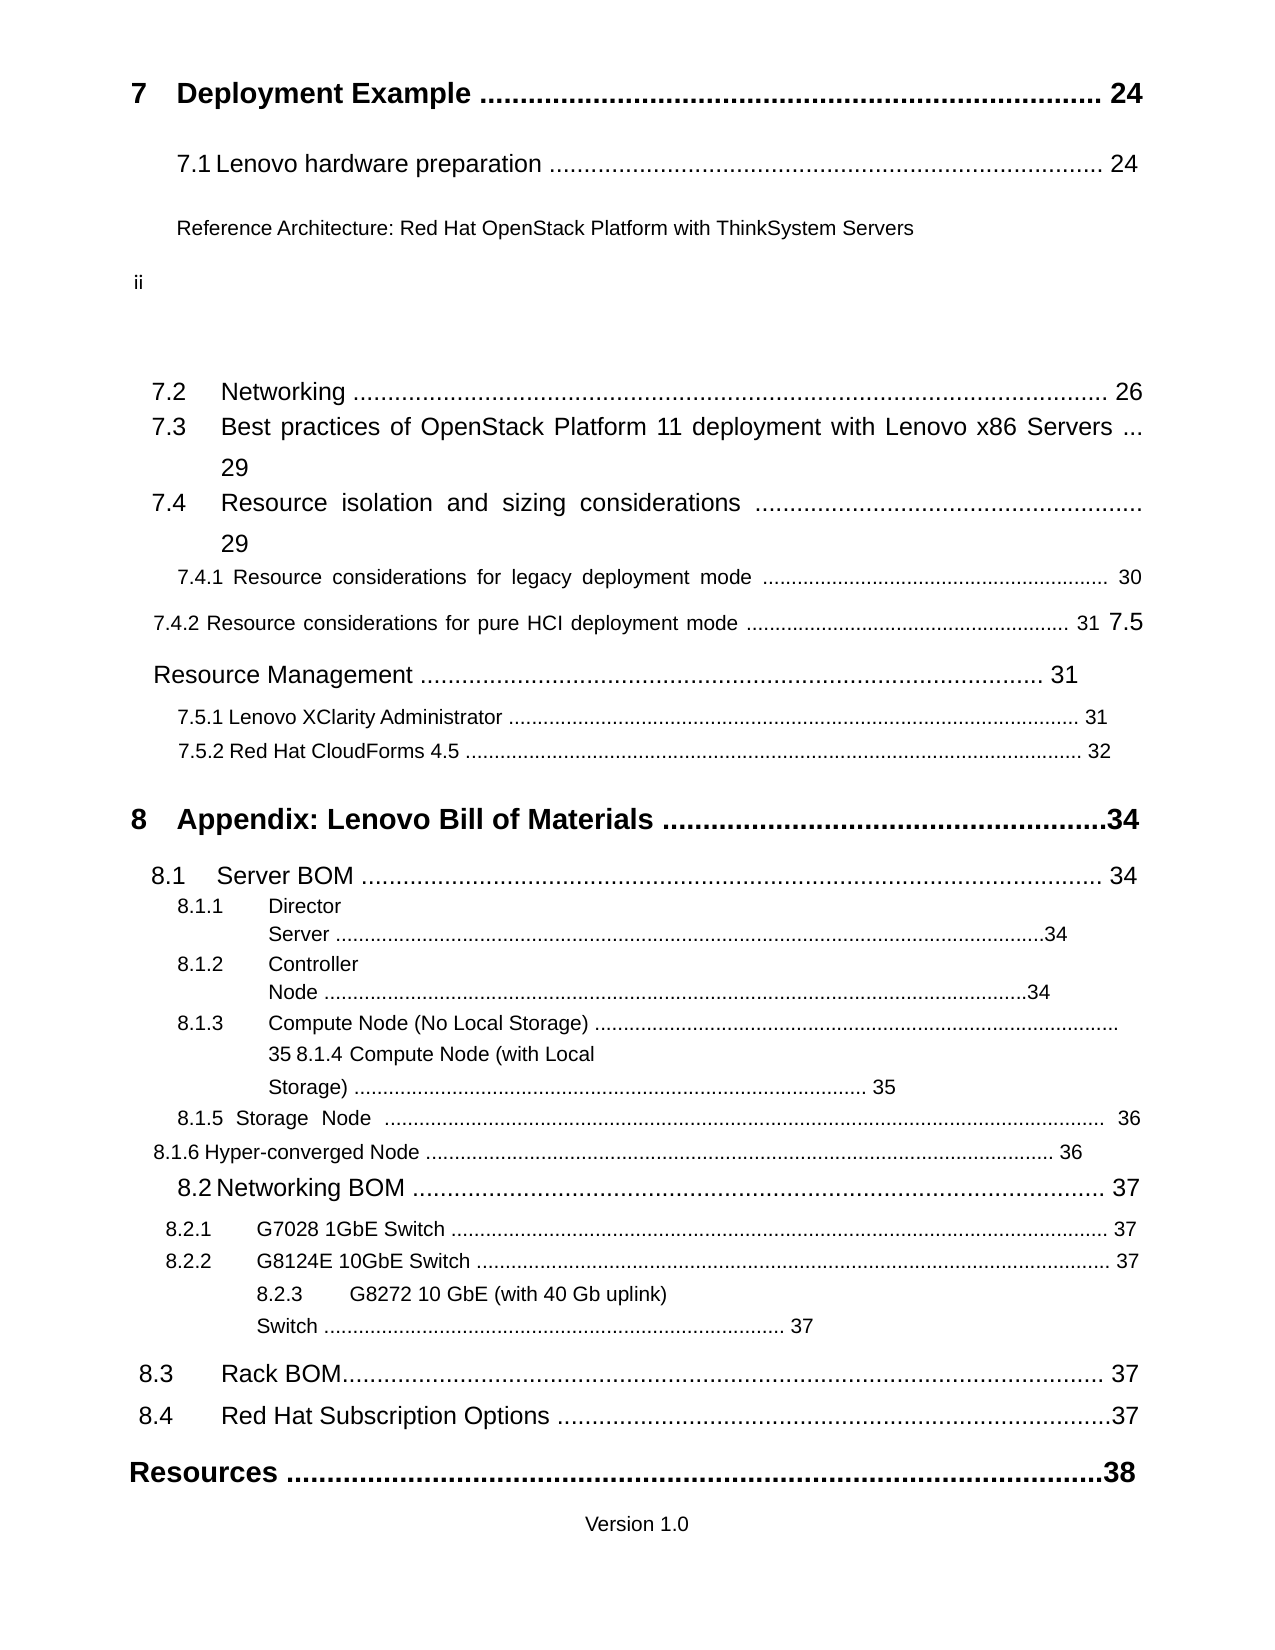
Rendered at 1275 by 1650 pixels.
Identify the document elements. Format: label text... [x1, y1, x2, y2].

list G7028 1GbE Switch .................................................................................................................. 37 [165, 1215, 1143, 1241]
text 7.5.1 Lenovo XClarity Administrator ................................................................................................... 31 7.5.2 Red Hat CloudForms 4.5 ........................................................................................................... 32 [177, 705, 1143, 764]
list G8124E 10GbE Switch .............................................................................................................. 37 8.2.3 G8272 10 GbE (with 40 Gb uplink) Switch ................................................................................ 37 [165, 1247, 1143, 1339]
list Best practices of OpenStack Platform 11 deployment with Lenovo x86 Servers ... 29 [151, 412, 1144, 485]
list Director Server ...........................................................................................................................34 [177, 894, 1143, 946]
text ii [129, 269, 1143, 295]
list Compute Node (No Local Storage) ........................................................................................... 35 8.1.4 Compute Node (with Local Storage) ......................................................................................... 35 [177, 1011, 1143, 1100]
list Resource isolation and sizing considerations ........................................................ 29 [151, 488, 1144, 561]
list Appendix: Lenovo Bill of Materials .......................................................34 [131, 802, 1144, 836]
text 7.4.1 Resource considerations for legacy deployment mode ............................................................ 30 7.4.2 Resource considerations for pure HCI deployment mode ........................................................ 31 7.5 Resource Management .......................................................................................... 31 [153, 564, 1143, 692]
list Deployment Example ............................................................................. 24 7.1 Lenovo hardware preparation ................................................................................ 24 Reference Architecture: Red Hat OpenStack Platform with ThinkSystem Servers [131, 76, 1144, 243]
text Resources .....................................................................................................38 [129, 1455, 1144, 1488]
text 8.3 Rack BOM.............................................................................................................. 37 8.4 Red Hat Subscription Options ................................................................................37 [136, 1359, 1143, 1432]
list Networking ............................................................................................................. 26 [151, 368, 1144, 408]
text 8.1 Server BOM ........................................................................................................... 34 [131, 861, 1144, 890]
list Controller Node ..........................................................................................................................34 [177, 952, 1143, 1005]
text 8.1.5 Storage Node ............................................................................................................................. 36 8.1.6 Hyper-converged Node ............................................................................................................. 36 [153, 1106, 1143, 1164]
text 8.2 Networking BOM .................................................................................................... 37 [153, 1173, 1143, 1202]
